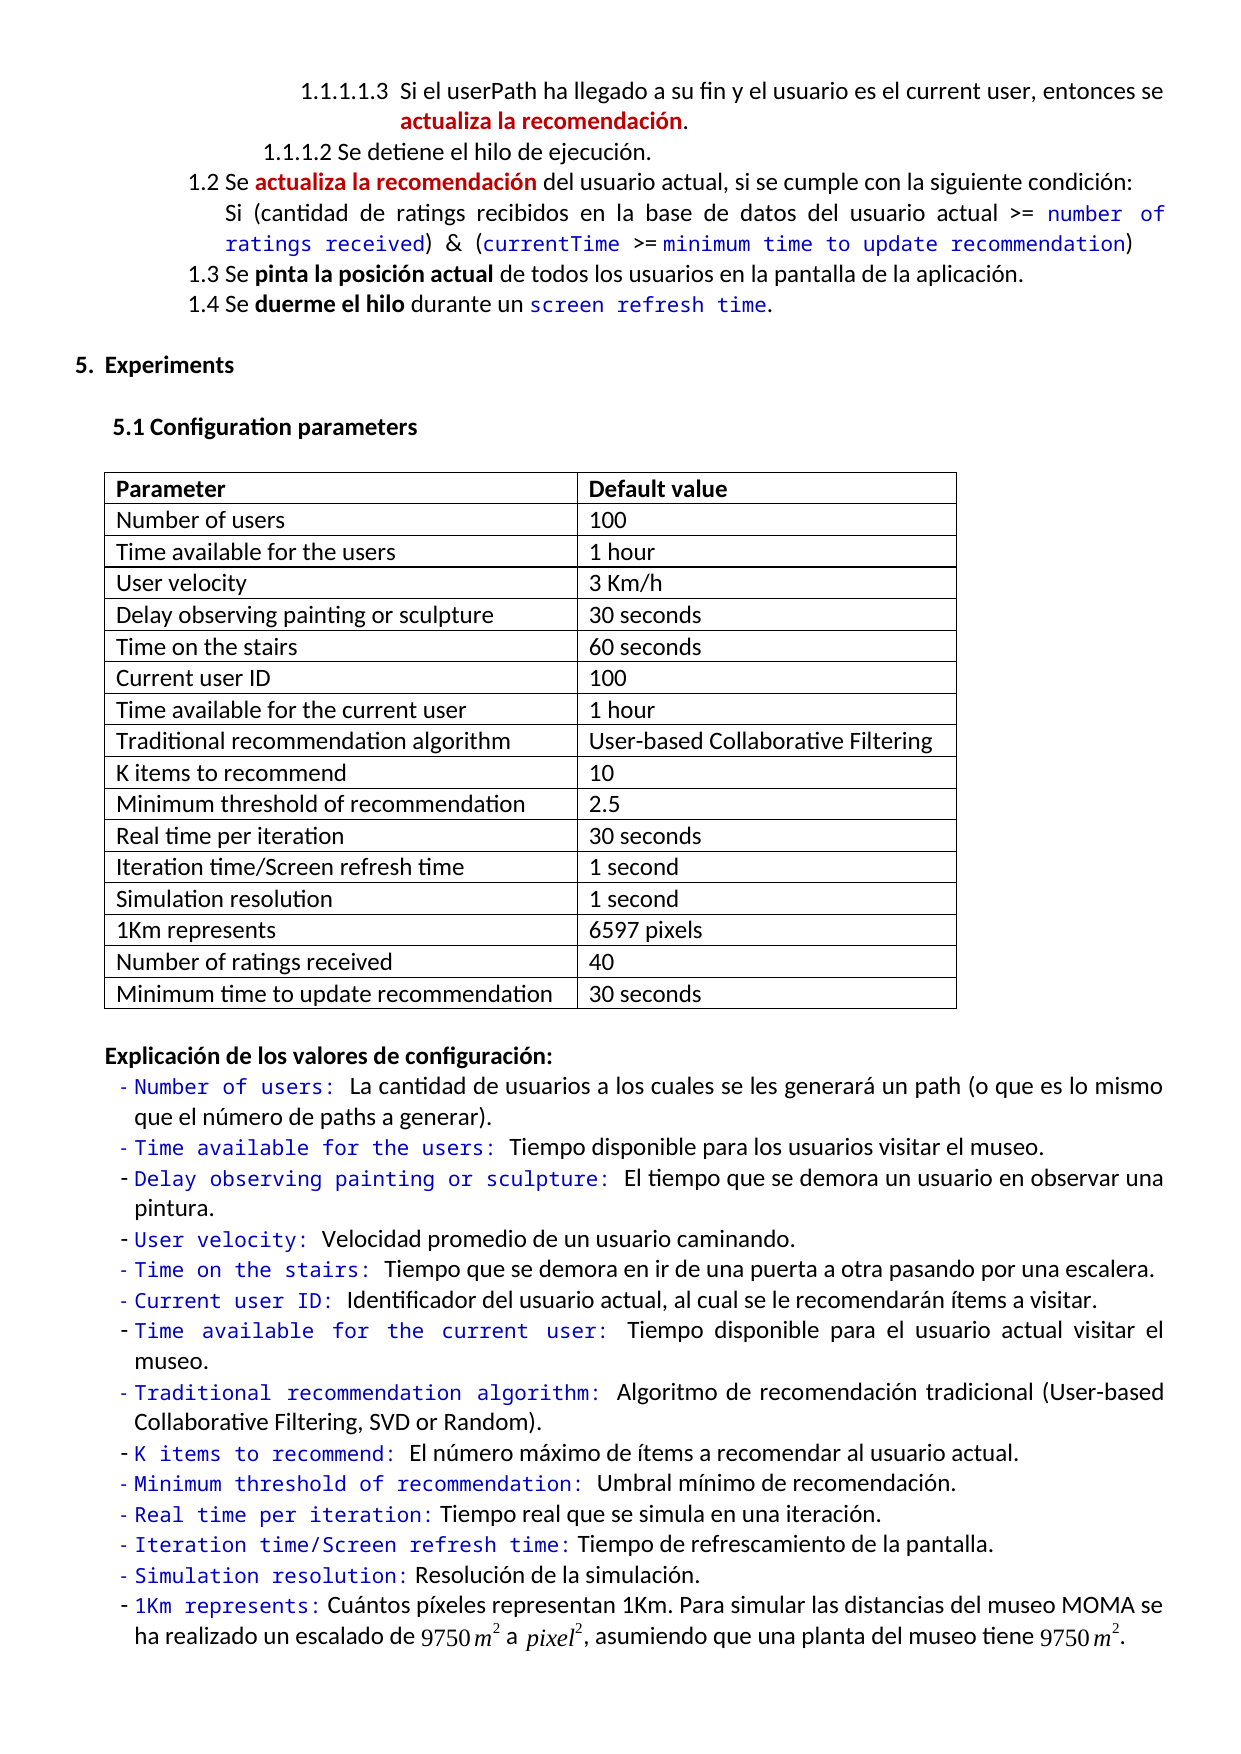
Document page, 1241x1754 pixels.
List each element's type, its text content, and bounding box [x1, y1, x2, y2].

table_cell 2.5 [578, 789, 956, 819]
table_cell Current user ID [105, 662, 577, 693]
list Number of users: La cantidad de usuarios a los cuales se les generará un path (o que es lo mismo que el número de paths a generar). [120, 1070, 1165, 1131]
list Si (cantidad de ratings recibidos en la base de datos del usuario actual >= number of ratings received) & (currentTime >= minimum time to update recommendation) [225, 197, 1165, 258]
table_cell Minimum threshold of recommendation [105, 789, 577, 819]
table_cell Real time per iteration [105, 820, 577, 851]
list Se pinta la posición actual de todos los usuarios en la pantalla de la aplicación. [187, 258, 1165, 289]
table_cell 1Km represents [105, 915, 577, 945]
table_cell Time available for the users [105, 536, 577, 566]
table_cell 1 second [578, 883, 956, 914]
list Traditional recommendation algorithm: Algoritmo de recomendación tradicional (User-based Collaborative Filtering, SVD or Random). [120, 1376, 1165, 1437]
list User velocity: Velocidad promedio de un usuario caminando. [120, 1223, 1165, 1253]
table_cell User-based Collaborative Filtering [578, 725, 956, 756]
list K items to recommend: El número máximo de ítems a recomendar al usuario actual. [120, 1437, 1165, 1467]
list Delay observing painting or sculpture: El tiempo que se demora un usuario en observar una pintura. [120, 1162, 1165, 1223]
table_cell Number of users [105, 504, 577, 535]
list Current user ID: Identificador del usuario actual, al cual se le recomendarán ítems a visitar. [120, 1284, 1165, 1314]
table_cell 100 [578, 504, 956, 535]
text Explicación de los valores de configuración: [104, 1040, 1165, 1070]
table_cell 40 [578, 946, 956, 977]
list Se actualiza la recomendación del usuario actual, si se cumple con la siguiente condición: [187, 167, 1165, 197]
table_header Parameter [105, 473, 577, 503]
table_cell 6597 pixels [578, 915, 956, 945]
table_cell 60 seconds [578, 631, 956, 661]
table_cell 3 Km/h [578, 568, 956, 598]
table_cell Number of ratings received [105, 946, 577, 977]
list Experiments [75, 350, 1165, 380]
table_cell 30 seconds [578, 978, 956, 1008]
list Minimum threshold of recommendation: Umbral mínimo de recomendación. [120, 1467, 1165, 1498]
table_cell 1 hour [578, 694, 956, 724]
list Si el userPath ha llegado a su fin y el usuario es el current user, entonces se actualiza la recomendación. [300, 75, 1165, 136]
table_cell 1 hour [578, 536, 956, 566]
table_cell Delay observing painting or sculpture [105, 599, 577, 629]
list Simulation resolution: Resolución de la simulación. [120, 1559, 1165, 1589]
table_cell Simulation resolution [105, 883, 577, 914]
list Iteration time/Screen refresh time: Tiempo de refrescamiento de la pantalla. [120, 1528, 1165, 1559]
table_header Default value [578, 473, 956, 503]
table_cell Time available for the current user [105, 694, 577, 724]
table_cell 10 [578, 757, 956, 787]
table_cell User velocity [105, 568, 577, 598]
list Real time per iteration: Tiempo real que se simula en una iteración. [120, 1498, 1165, 1528]
list Configuration parameters [112, 411, 1165, 441]
table_cell Minimum time to update recommendation [105, 978, 577, 1008]
list 1Km represents: Cuántos píxeles representan 1Km. Para simular las distancias del museo MOMA se ha realizado un escalado de a , asumiendo que una planta del museo tiene . [120, 1589, 1165, 1651]
list Time available for the users: Tiempo disponible para los usuarios visitar el museo. [120, 1131, 1165, 1162]
table_cell 100 [578, 662, 956, 693]
list Se duerme el hilo durante un screen refresh time. [187, 289, 1165, 319]
table_cell Time on the stairs [105, 631, 577, 661]
table_cell K items to recommend [105, 757, 577, 787]
list Time available for the current user: Tiempo disponible para el usuario actual visitar el museo. [120, 1314, 1165, 1376]
table_cell 1 second [578, 852, 956, 882]
table_cell 30 seconds [578, 599, 956, 629]
table_cell Traditional recommendation algorithm [105, 725, 577, 756]
list Time on the stairs: Tiempo que se demora en ir de una puerta a otra pasando por una escalera. [120, 1253, 1165, 1284]
list Se detiene el hilo de ejecución. [262, 136, 1165, 167]
table_cell 30 seconds [578, 820, 956, 851]
table_cell Iteration time/Screen refresh time [105, 852, 577, 882]
